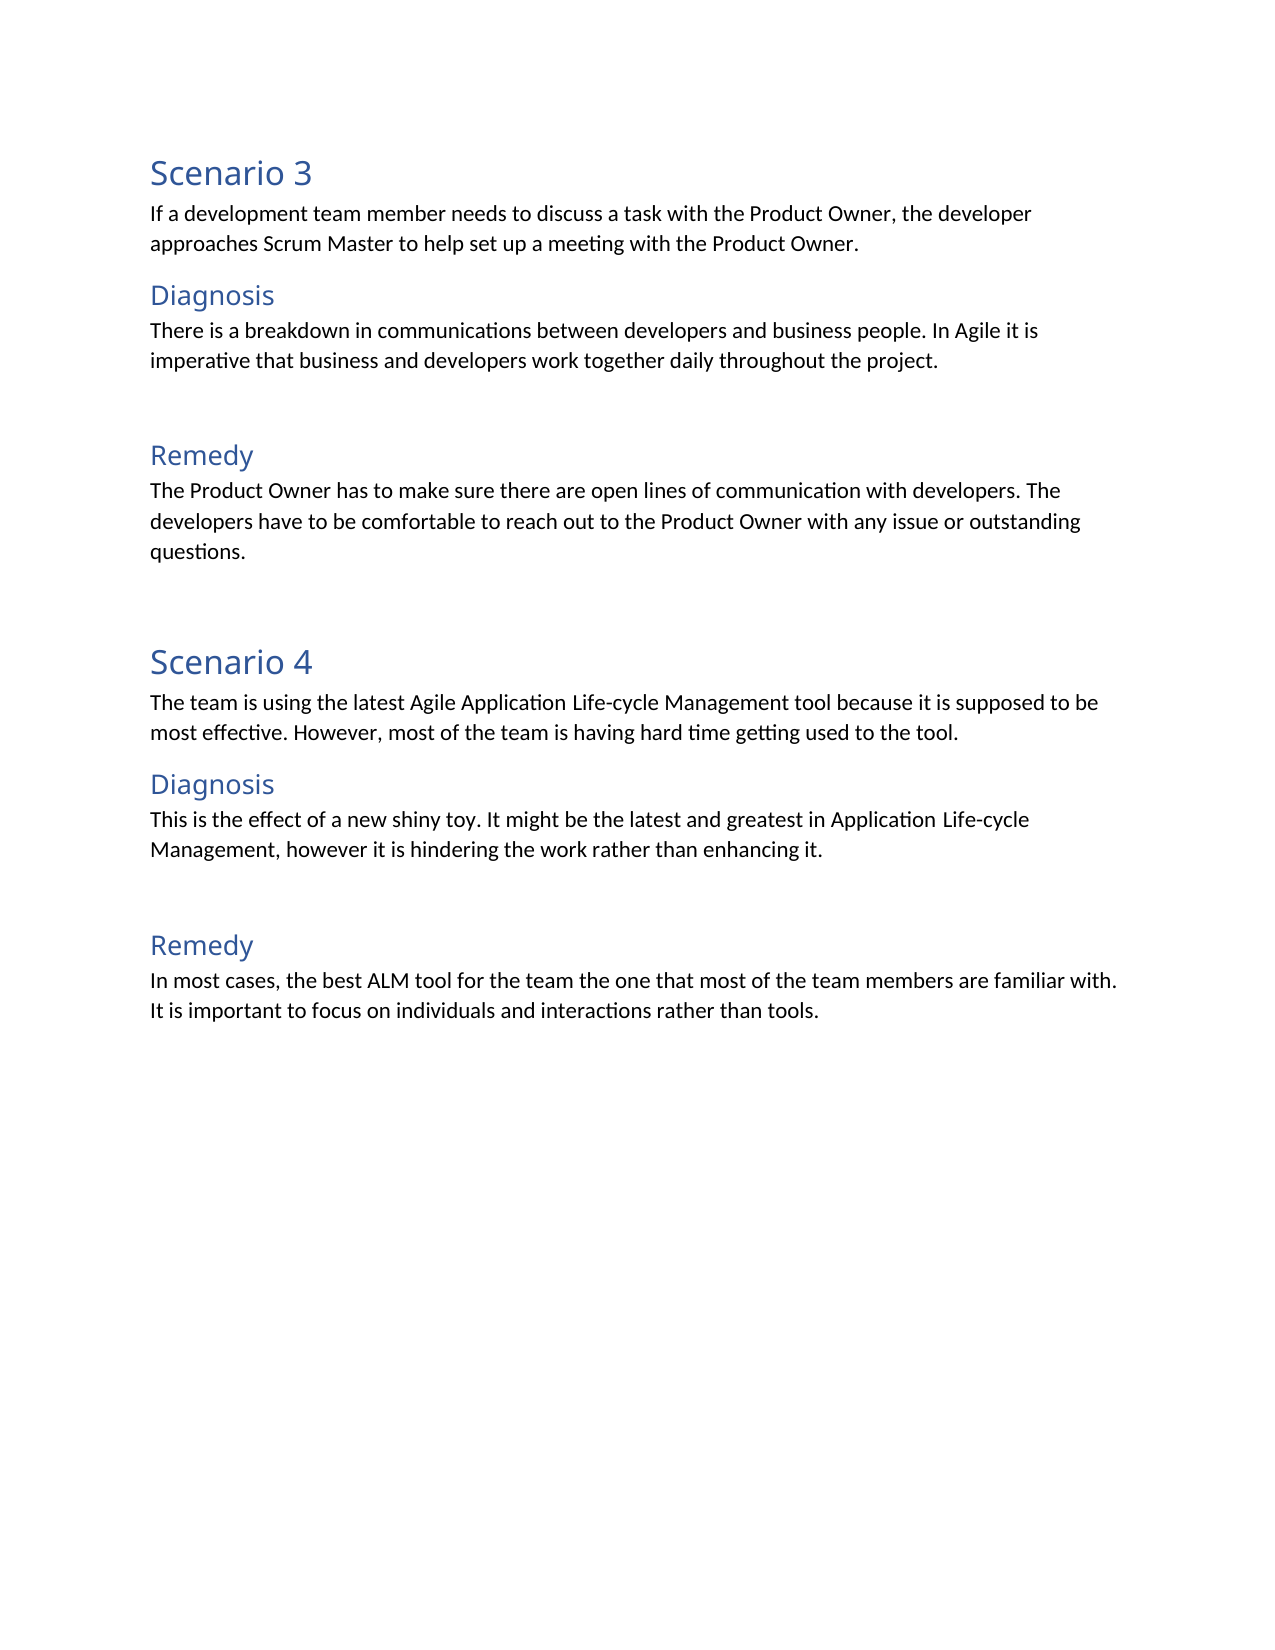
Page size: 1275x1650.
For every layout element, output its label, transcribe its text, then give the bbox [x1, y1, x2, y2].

subtitle Remedy [150, 926, 1125, 963]
text The Product Owner has to make sure there are open lines of communication with developers. The developers have to be comfortable to reach out to the Product Owner with any issue or outstanding questions. [150, 477, 1125, 565]
text If a development team member needs to discuss a task with the Product Owner, the developer approaches Scrum Master to help set up a meeting with the Product Owner. [150, 199, 1125, 257]
subtitle Diagnosis [150, 276, 1125, 313]
text There is a breakdown in communications between developers and business people. In Agile it is imperative that business and developers work together daily throughout the project. [150, 316, 1125, 374]
text In most cases, the best ALM tool for the team the one that most of the team members are familiar with. It is important to focus on individuals and interactions rather than tools. [150, 966, 1125, 1024]
subtitle Scenario 3 [150, 150, 1125, 195]
subtitle Diagnosis [150, 765, 1125, 802]
subtitle Scenario 4 [150, 639, 1125, 684]
subtitle Remedy [150, 437, 1125, 474]
text This is the effect of a new shiny toy. It might be the latest and greatest in Application Life-cycle Management, however it is hindering the work rather than enhancing it. [150, 805, 1125, 863]
text The team is using the latest Agile Application Life-cycle Management tool because it is supposed to be most effective. However, most of the team is having hard time getting used to the tool. [150, 688, 1125, 746]
